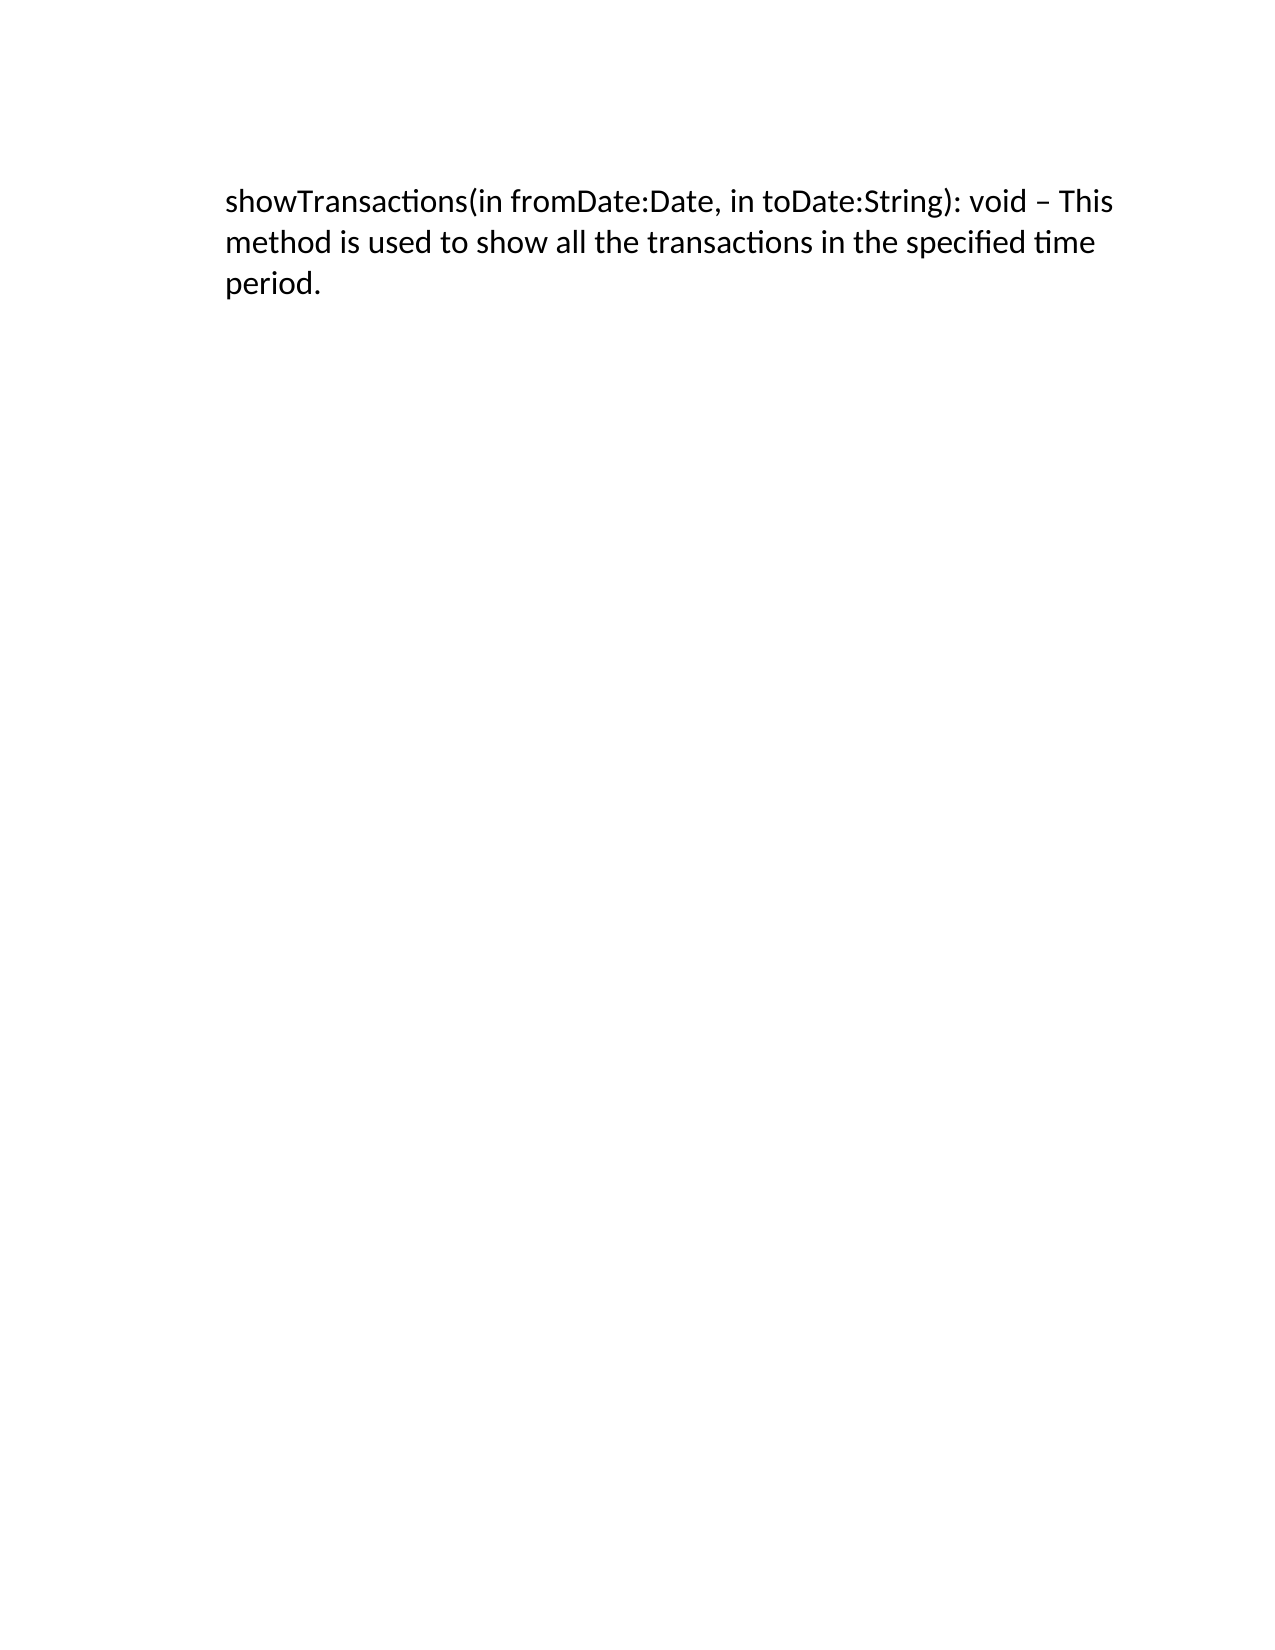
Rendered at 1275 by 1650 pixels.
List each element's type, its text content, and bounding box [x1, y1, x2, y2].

text showTransactions(in fromDate:Date, in toDate:String): void – This method is used to show all the transactions in the specified time period. [225, 181, 1125, 303]
